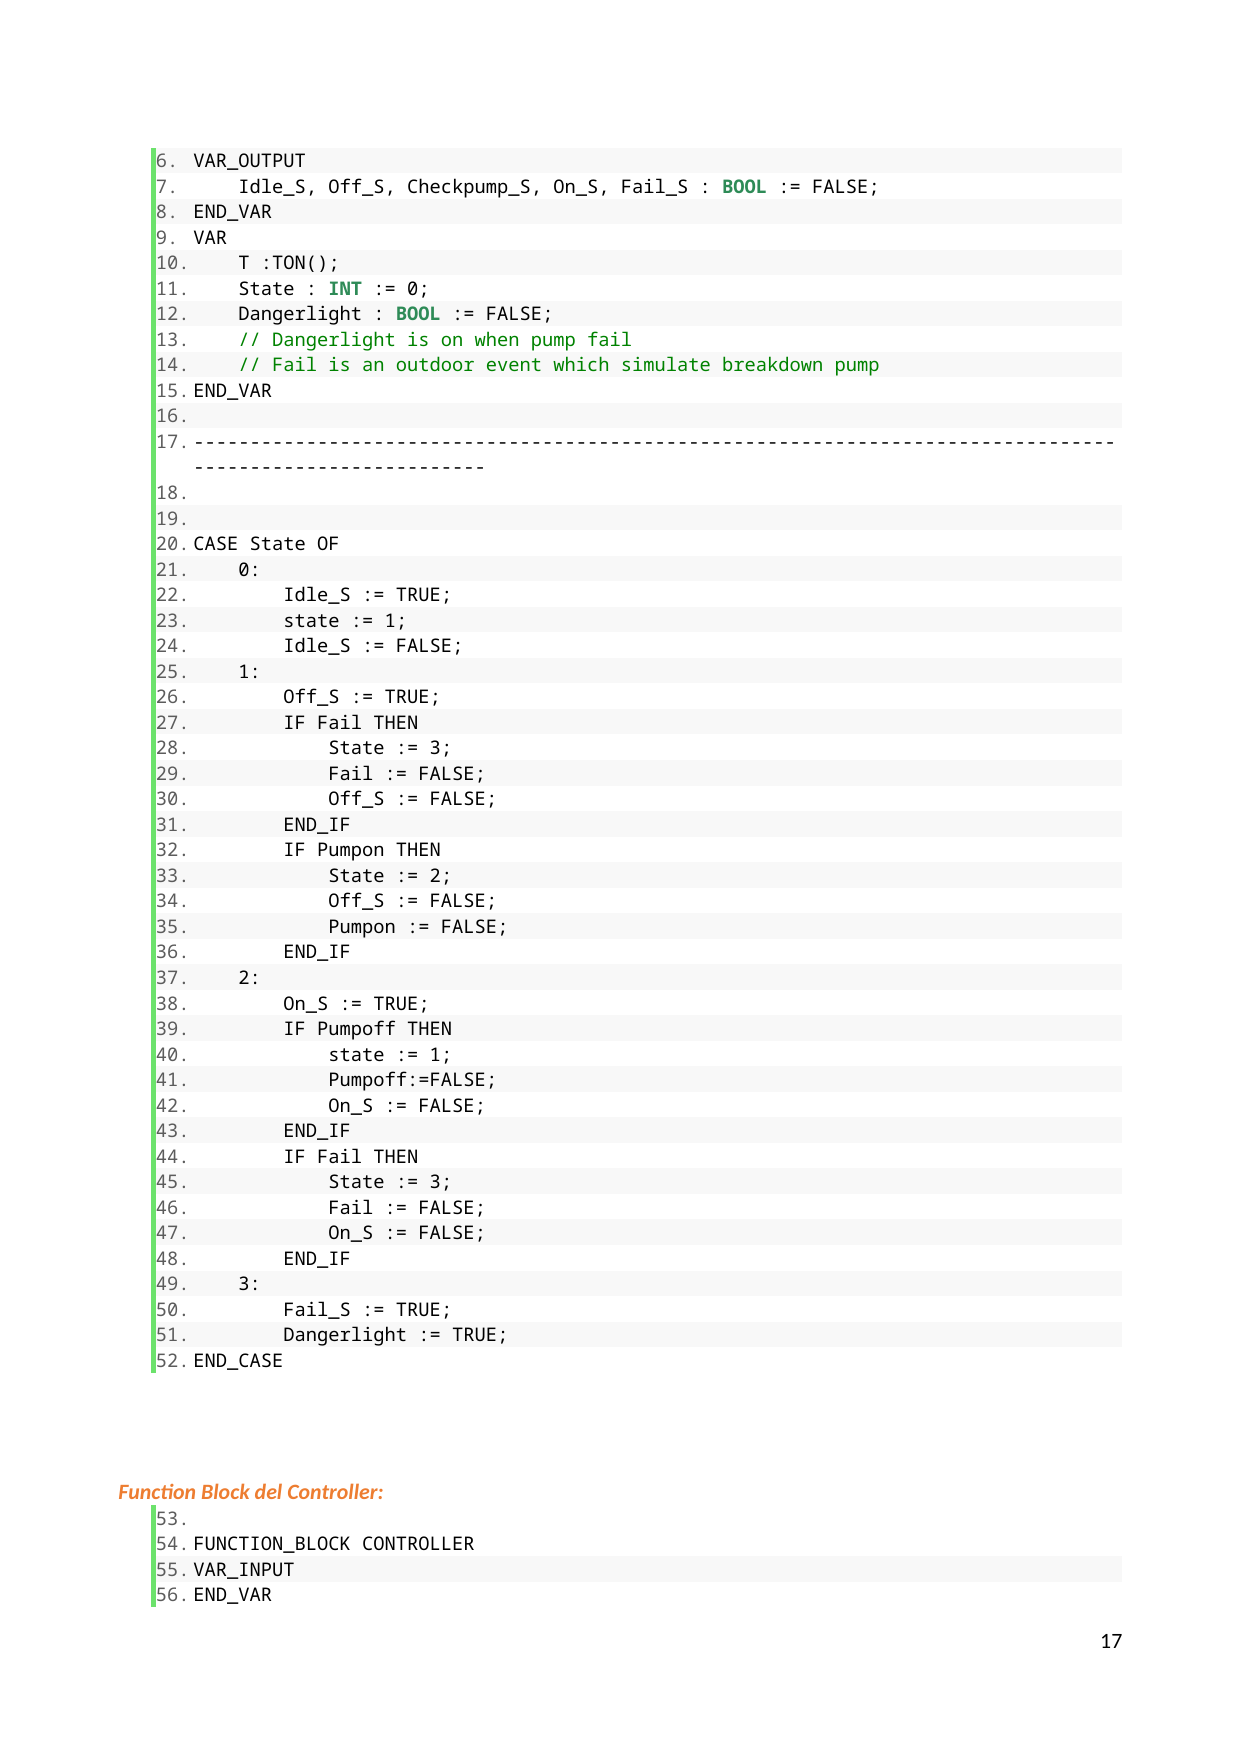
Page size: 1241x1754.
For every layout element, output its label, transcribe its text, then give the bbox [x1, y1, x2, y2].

list On_S := TRUE; [156, 990, 1122, 1015]
list IF Fail THEN [156, 709, 1122, 734]
list END_VAR [156, 377, 1122, 403]
list 0: [156, 556, 1122, 581]
list END_IF [156, 1245, 1122, 1271]
list Fail := FALSE; [156, 760, 1122, 786]
list IF Pumpoff THEN [156, 1015, 1122, 1041]
list END_IF [156, 939, 1122, 964]
list Idle_S := FALSE; [156, 632, 1122, 658]
list T :TON(); [156, 250, 1122, 275]
list Idle_S, Off_S, Checkpump_S, On_S, Fail_S : BOOL := FALSE; [156, 173, 1122, 199]
list FUNCTION_BLOCK CONTROLLER [156, 1531, 1122, 1556]
list Off_S := FALSE; [156, 888, 1122, 913]
list END_IF [156, 811, 1122, 837]
list Fail_S := TRUE; [156, 1296, 1122, 1322]
list Pumpoff:=FALSE; [156, 1066, 1122, 1092]
list state := 1; [156, 1041, 1122, 1066]
list ------------------------------------------------------------------------------------------------------------ [156, 428, 1122, 479]
list 2: [156, 964, 1122, 990]
list IF Pumpon THEN [156, 837, 1122, 862]
list Off_S := TRUE; [156, 683, 1122, 709]
list VAR_OUTPUT [156, 148, 1122, 173]
list On_S := FALSE; [156, 1219, 1122, 1245]
list CASE State OF [156, 530, 1122, 556]
list END_IF [156, 1117, 1122, 1143]
list State : INT := 0; [156, 275, 1122, 301]
list On_S := FALSE; [156, 1092, 1122, 1117]
list END_CASE [156, 1347, 1122, 1373]
list 1: [156, 658, 1122, 683]
list state := 1; [156, 607, 1122, 632]
list Dangerlight := TRUE; [156, 1322, 1122, 1347]
list END_VAR [156, 199, 1122, 224]
list END_VAR [156, 1582, 1122, 1607]
list VAR_INPUT [156, 1556, 1122, 1582]
list IF Fail THEN [156, 1143, 1122, 1168]
list Pumpon := FALSE; [156, 913, 1122, 939]
text Function Block del Controller: [118, 1478, 1122, 1505]
list 3: [156, 1271, 1122, 1296]
list Off_S := FALSE; [156, 786, 1122, 811]
list Dangerlight : BOOL := FALSE; [156, 301, 1122, 326]
list State := 3; [156, 734, 1122, 760]
list Fail := FALSE; [156, 1194, 1122, 1219]
list // Dangerlight is on when pump fail [156, 326, 1122, 352]
list State := 3; [156, 1168, 1122, 1194]
list State := 2; [156, 862, 1122, 888]
list // Fail is an outdoor event which simulate breakdown pump [156, 352, 1122, 377]
list VAR [156, 224, 1122, 250]
list Idle_S := TRUE; [156, 581, 1122, 607]
